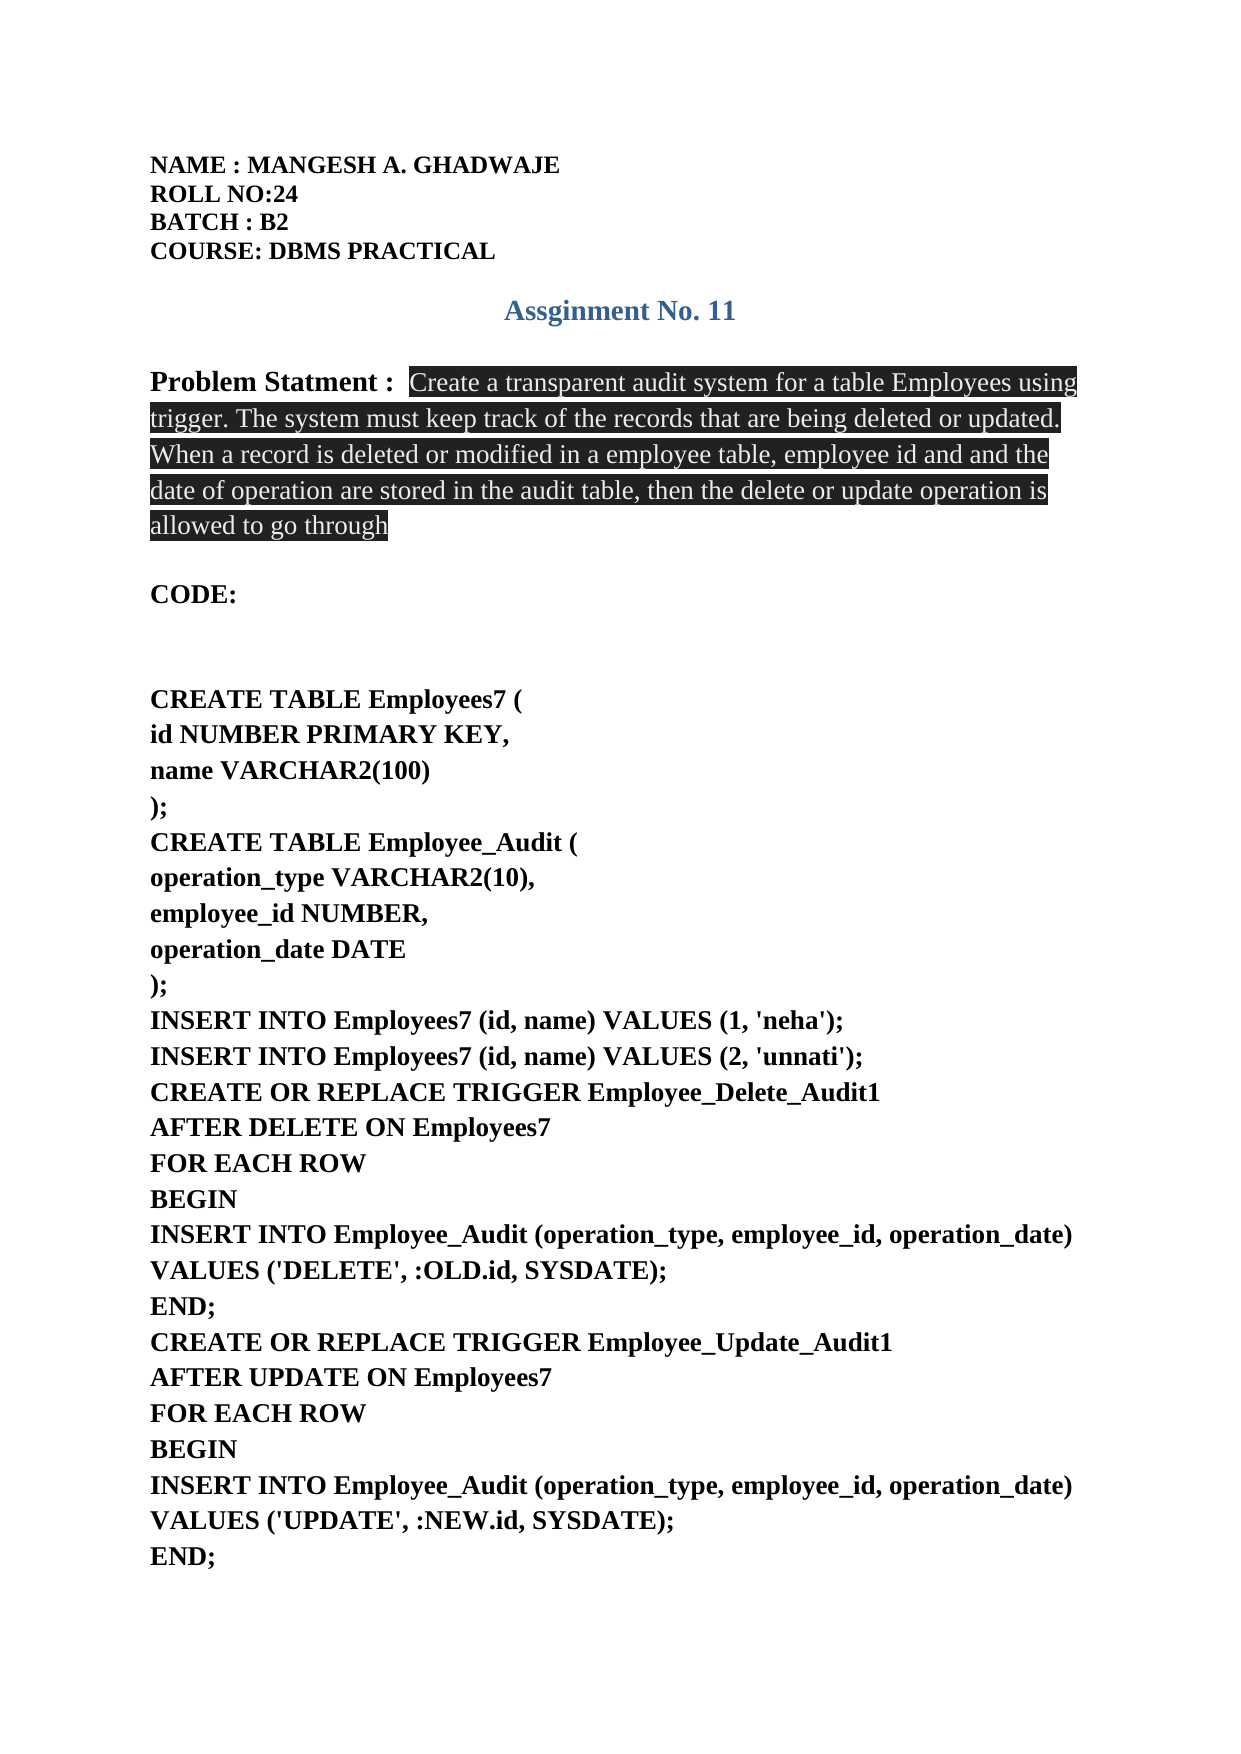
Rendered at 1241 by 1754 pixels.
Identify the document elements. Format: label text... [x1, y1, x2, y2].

text CODE: [150, 578, 1090, 609]
text END; [150, 1290, 1090, 1321]
text BATCH : B2 [150, 207, 1090, 236]
text INSERT INTO Employees7 (id, name) VALUES (2, 'unnati'); [150, 1040, 1090, 1071]
text Problem Statment : Create a transparent audit system for a table Employees using trigger. The system must keep track of the records that are being deleted or updated. [150, 364, 1090, 433]
text VALUES ('UPDATE', :NEW.id, SYSDATE); [150, 1504, 1090, 1536]
text FOR EACH ROW [150, 1147, 1090, 1178]
text VALUES ('DELETE', :OLD.id, SYSDATE); [150, 1254, 1090, 1286]
text INSERT INTO Employee_Audit (operation_type, employee_id, operation_date) [150, 1219, 1090, 1250]
text FOR EACH ROW [150, 1397, 1090, 1428]
text INSERT INTO Employees7 (id, name) VALUES (1, 'neha'); [150, 1004, 1090, 1035]
text CREATE OR REPLACE TRIGGER Employee_Delete_Audit1 [150, 1076, 1090, 1107]
text operation_date DATE [150, 933, 1090, 964]
text AFTER DELETE ON Employees7 [150, 1111, 1090, 1143]
text BEGIN [150, 1183, 1090, 1214]
text ); [150, 790, 1090, 821]
text ROLL NO:24 [150, 179, 1090, 207]
text name VARCHAR2(100) [150, 754, 1090, 785]
text Assginment No. 11 [150, 293, 1090, 326]
text operation_type VARCHAR2(10), [150, 861, 1090, 892]
text BEGIN [150, 1433, 1090, 1464]
text When a record is deleted or modified in a employee table, employee id and and the date of operation are stored in the audit table, then the delete or update operation is allowed to go through [150, 438, 1090, 541]
text employee_id NUMBER, [150, 897, 1090, 928]
text COURSE: DBMS PRACTICAL [150, 236, 1090, 265]
text id NUMBER PRIMARY KEY, [150, 718, 1090, 749]
text END; [150, 1540, 1090, 1571]
text NAME : MANGESH A. GHADWAJE [150, 150, 1090, 179]
text CREATE OR REPLACE TRIGGER Employee_Update_Audit1 [150, 1326, 1090, 1357]
text CREATE TABLE Employees7 ( [150, 683, 1090, 714]
text CREATE TABLE Employee_Audit ( [150, 826, 1090, 857]
text ); [150, 968, 1090, 1000]
text INSERT INTO Employee_Audit (operation_type, employee_id, operation_date) [150, 1469, 1090, 1500]
text AFTER UPDATE ON Employees7 [150, 1362, 1090, 1393]
